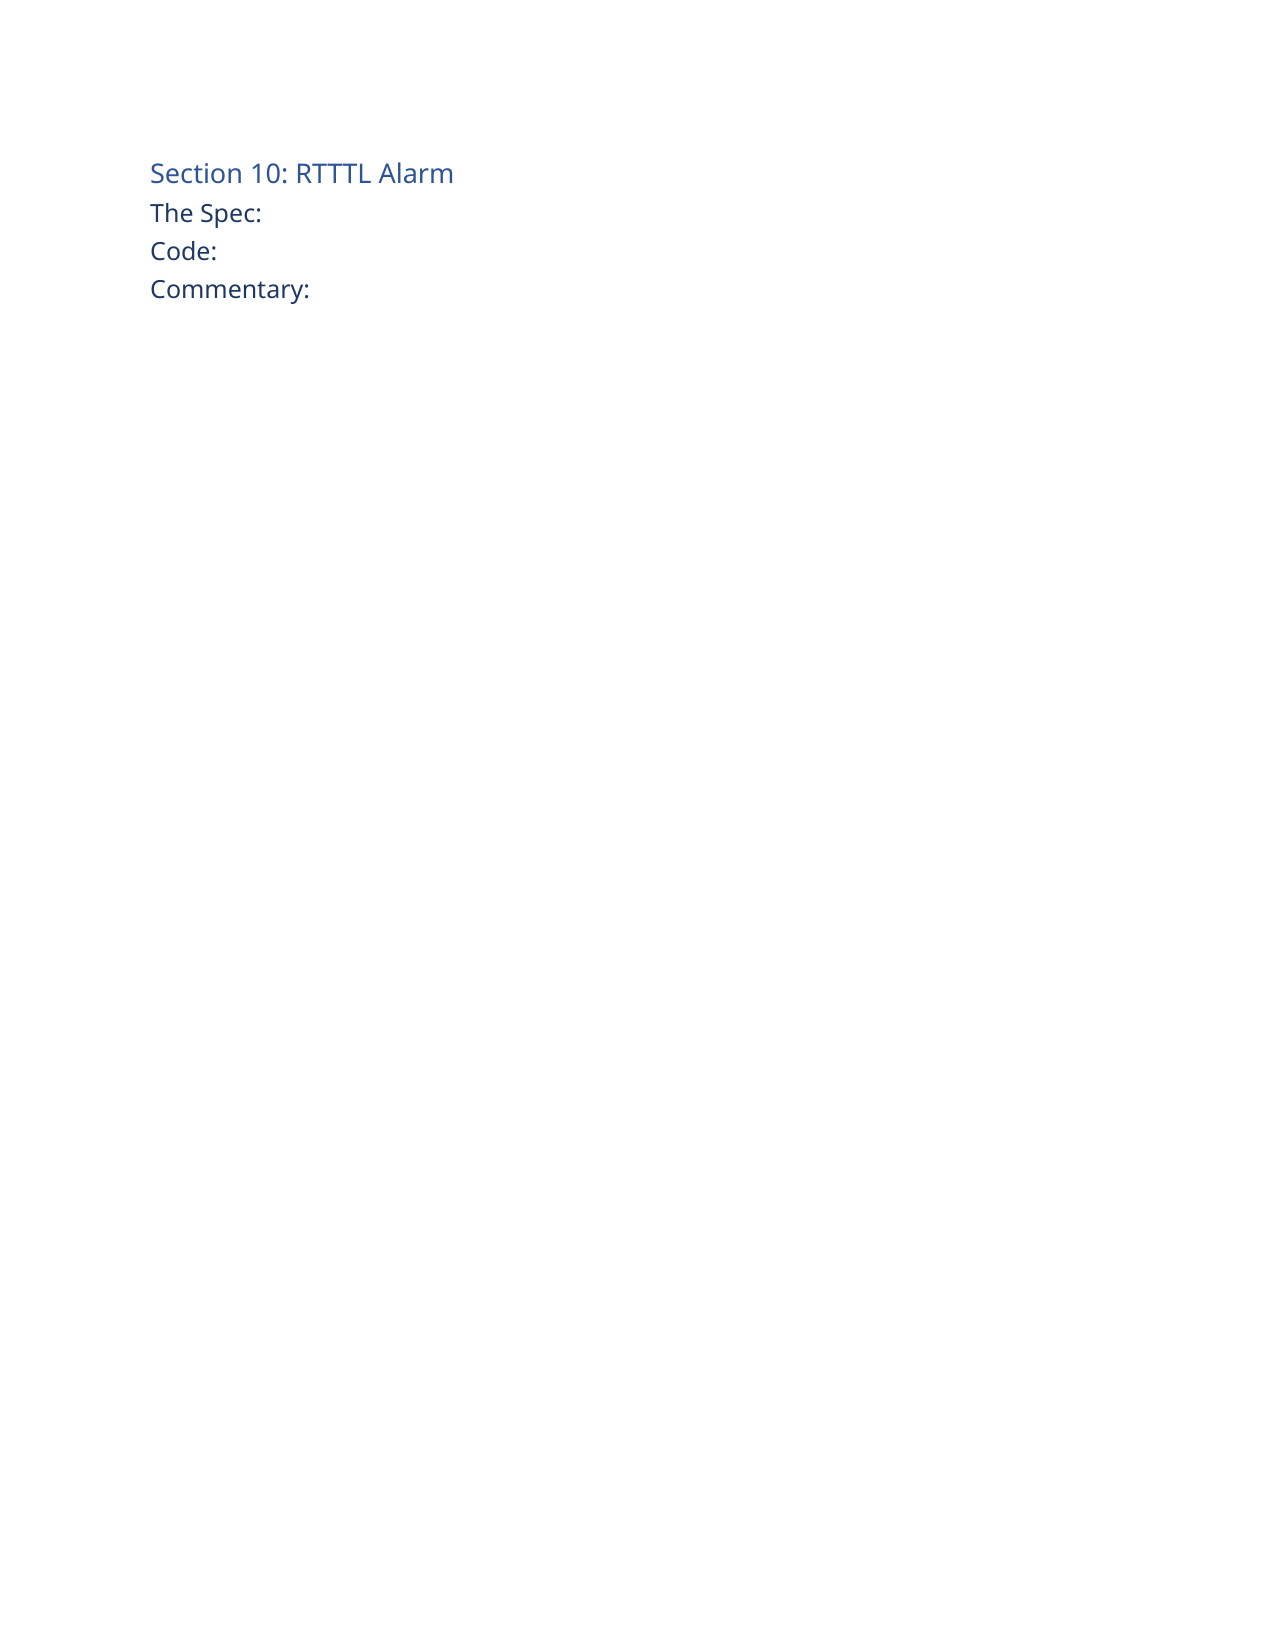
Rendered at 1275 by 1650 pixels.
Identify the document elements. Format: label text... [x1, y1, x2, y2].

subtitle Section 10: RTTTL Alarm [150, 154, 1125, 191]
subtitle The Spec: [150, 195, 1125, 229]
subtitle Commentary: [150, 272, 1125, 306]
subtitle Code: [150, 233, 1125, 267]
